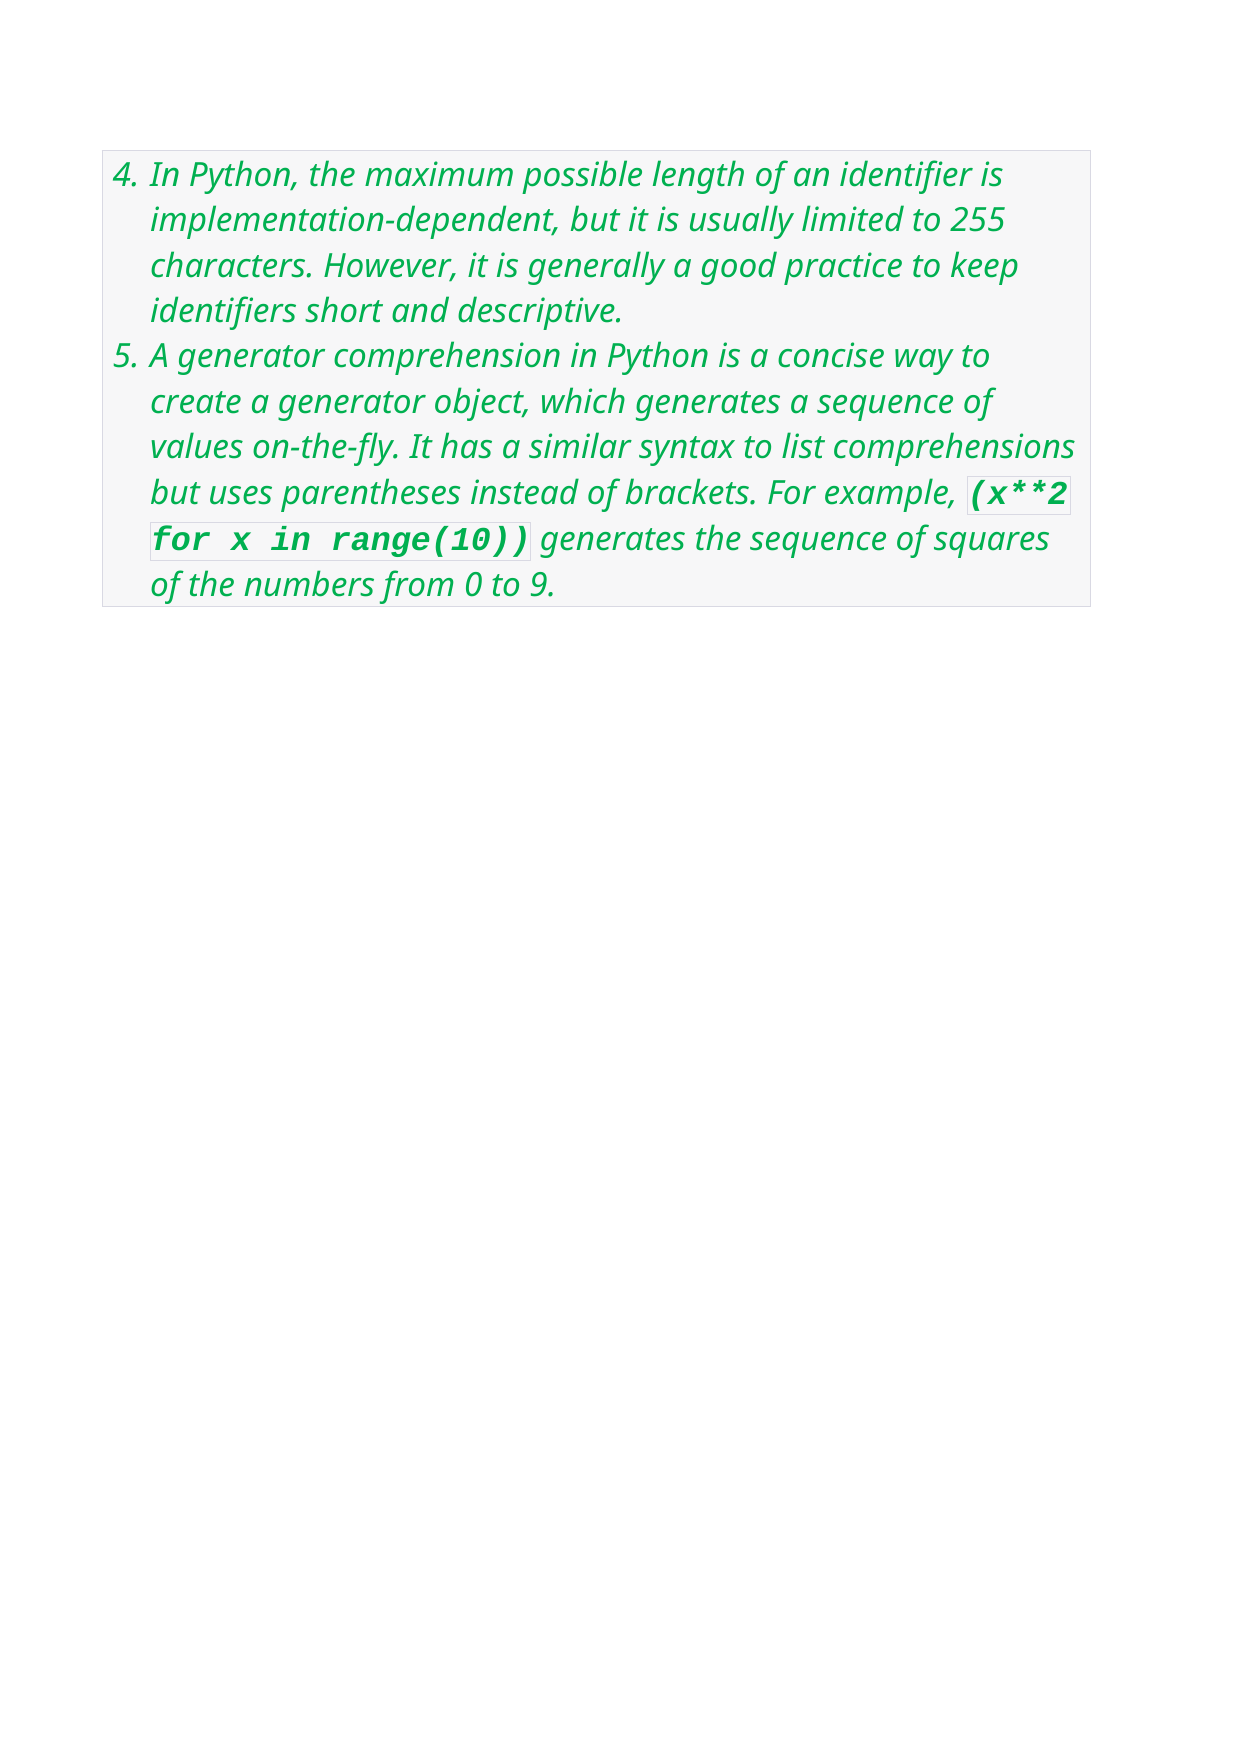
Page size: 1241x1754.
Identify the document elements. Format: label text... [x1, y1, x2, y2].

list A generator comprehension in Python is a concise way to create a generator object, which generates a sequence of values on-the-fly. It has a similar syntax to list comprehensions but uses parentheses instead of brackets. For example, (x**2 for x in range(10)) generates the sequence of squares of the numbers from 0 to 9. [103, 332, 1090, 606]
list In Python, the maximum possible length of an identifier is implementation-dependent, but it is usually limited to 255 characters. However, it is generally a good practice to keep identifiers short and descriptive. [103, 151, 1090, 332]
